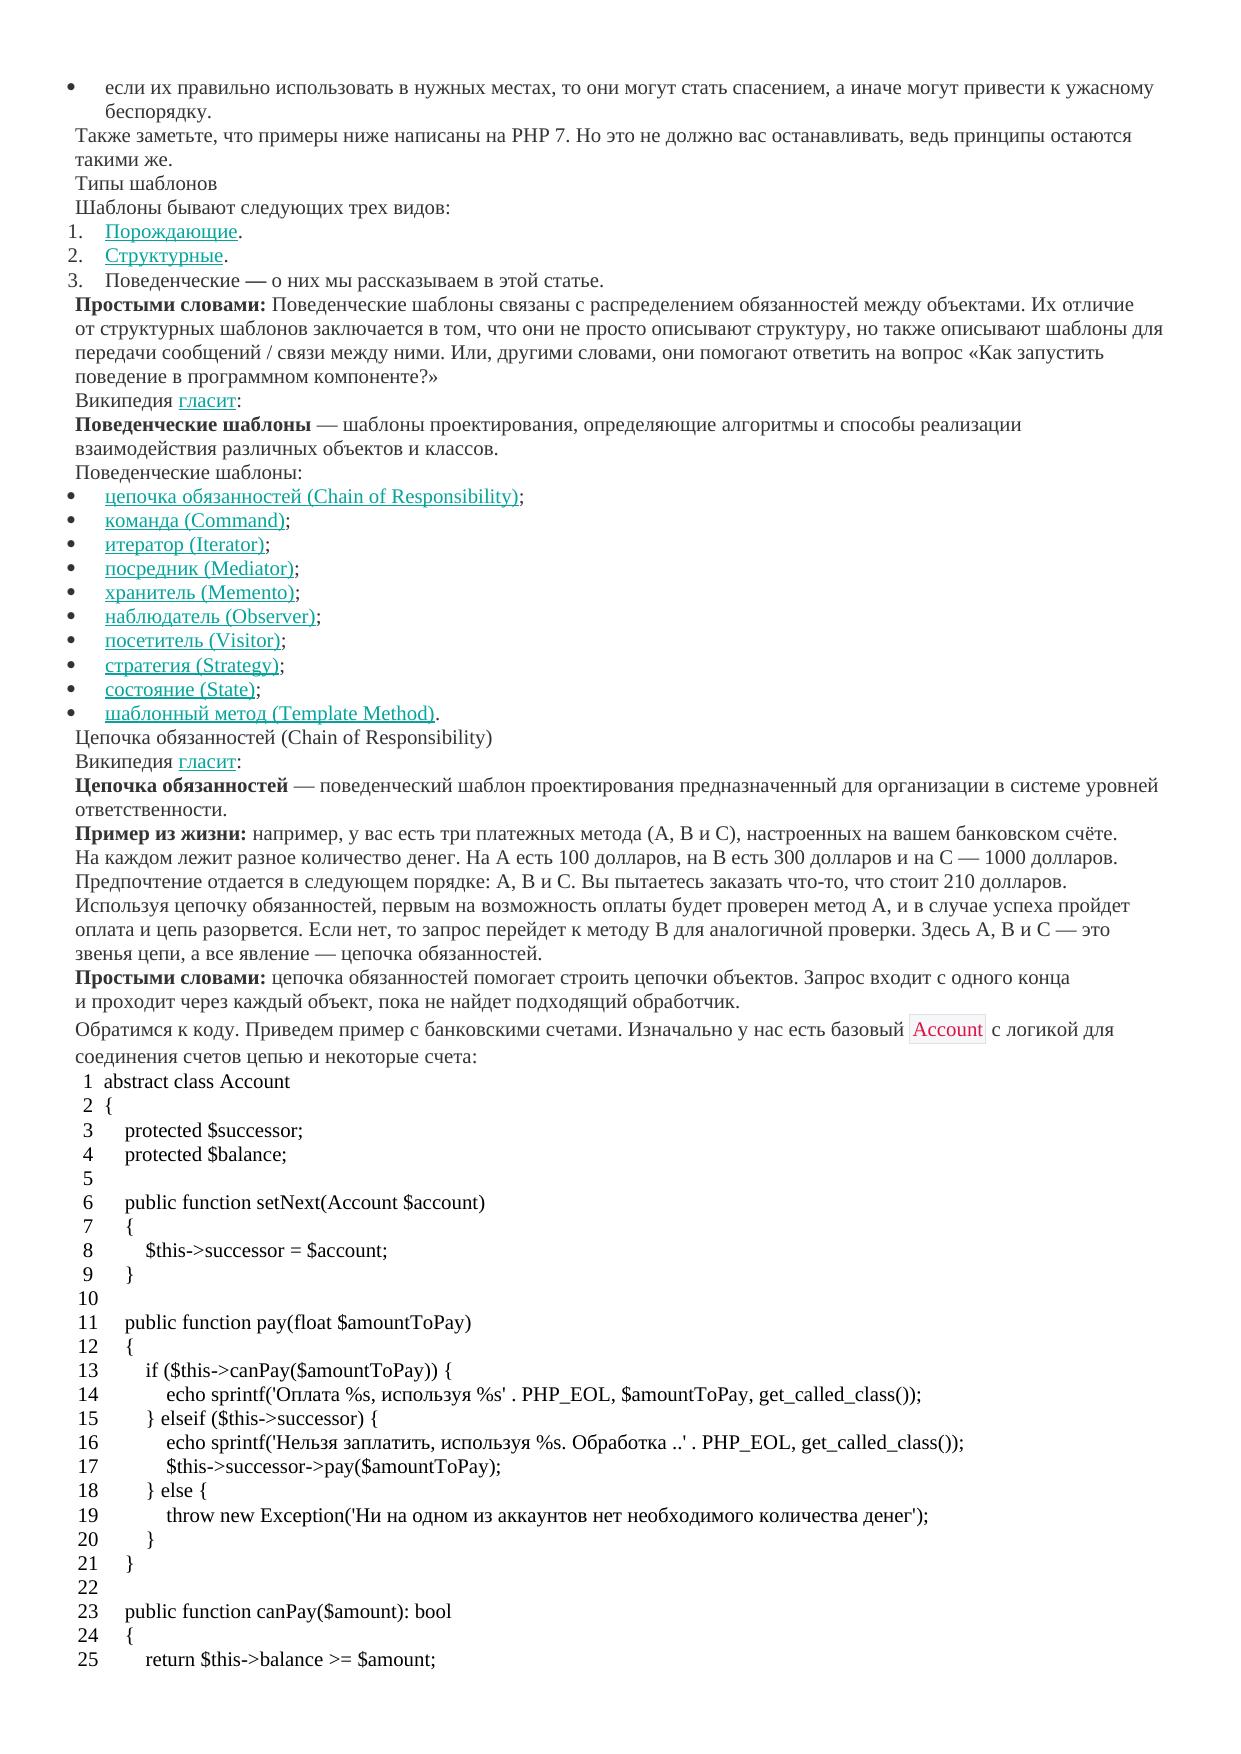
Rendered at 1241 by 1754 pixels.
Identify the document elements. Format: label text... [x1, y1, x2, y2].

text Википедия гласит: [75, 749, 1165, 773]
subtitle Типы шаблонов [75, 171, 1165, 195]
list цепочка обязанностей (Chain of Responsibility); [67, 484, 1165, 508]
list стратегия (Strategy); [67, 652, 1165, 677]
text Поведенческие шаблоны: [75, 460, 1165, 484]
text Шаблоны бывают следующих трех видов: [75, 195, 1165, 219]
text Обратимся к коду. Приведем пример с банковскими счетами. Изначально у нас есть базовый Account с логикой для соединения счетов цепью и некоторые счета: [75, 1013, 1165, 1068]
list шаблонный метод (Template Method). [67, 701, 1165, 725]
list Структурные. [67, 243, 1165, 267]
text Простыми словами: Поведенческие шаблоны связаны с распределением обязанностей между объектами. Их отличие от структурных шаблонов заключается в том, что они не просто описывают структуру, но также описывают шаблоны для передачи сообщений / связи между ними. Или, другими словами, они помогают ответить на вопрос «Как запустить поведение в программном компоненте?» [75, 292, 1165, 388]
list Порождающие. [67, 219, 1165, 243]
list хранитель (Memento); [67, 580, 1165, 604]
list состояние (State); [67, 677, 1165, 701]
list посетитель (Visitor); [67, 628, 1165, 652]
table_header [74, 1068, 102, 1672]
text Цепочка обязанностей — поведенческий шаблон проектирования предназначенный для организации в системе уровней ответственности. [75, 773, 1165, 821]
text Простыми словами: цепочка обязанностей помогает строить цепочки объектов. Запрос входит с одного конца и проходит через каждый объект, пока не найдет подходящий обработчик. [75, 965, 1165, 1013]
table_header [102, 1068, 984, 1672]
list итератор (Iterator); [67, 532, 1165, 556]
text Также заметьте, что примеры ниже написаны на PHP 7. Но это не должно вас останавливать, ведь принципы остаются такими же. [75, 123, 1165, 171]
list наблюдатель (Observer); [67, 604, 1165, 628]
list команда (Command); [67, 508, 1165, 532]
text Википедия гласит: [75, 388, 1165, 412]
list если их правильно использовать в нужных местах, то они могут стать спасением, а иначе могут привести к ужасному беспорядку. [67, 75, 1165, 123]
text Пример из жизни: например, у вас есть три платежных метода (A, B и C), настроенных на вашем банковском счёте. На каждом лежит разное количество денег. На A есть 100 долларов, на B есть 300 долларов и на C — 1000 долларов. Предпочтение отдается в следующем порядке: A, B и C. Вы пытаетесь заказать что-то, что стоит 210 долларов. Используя цепочку обязанностей, первым на возможность оплаты будет проверен метод А, и в случае успеха пройдет оплата и цепь разорвется. Если нет, то запрос перейдет к методу B для аналогичной проверки. Здесь A, B и C — это звенья цепи, а все явление — цепочка обязанностей. [75, 821, 1165, 965]
list Поведенческие — о них мы рассказываем в этой статье. [67, 267, 1165, 292]
subtitle Цепочка обязанностей (Chain of Responsibility) [75, 725, 1165, 749]
text Поведенческие шаблоны — шаблоны проектирования, определяющие алгоритмы и способы реализации взаимодействия различных объектов и классов. [75, 412, 1165, 460]
list посредник (Mediator); [67, 556, 1165, 580]
